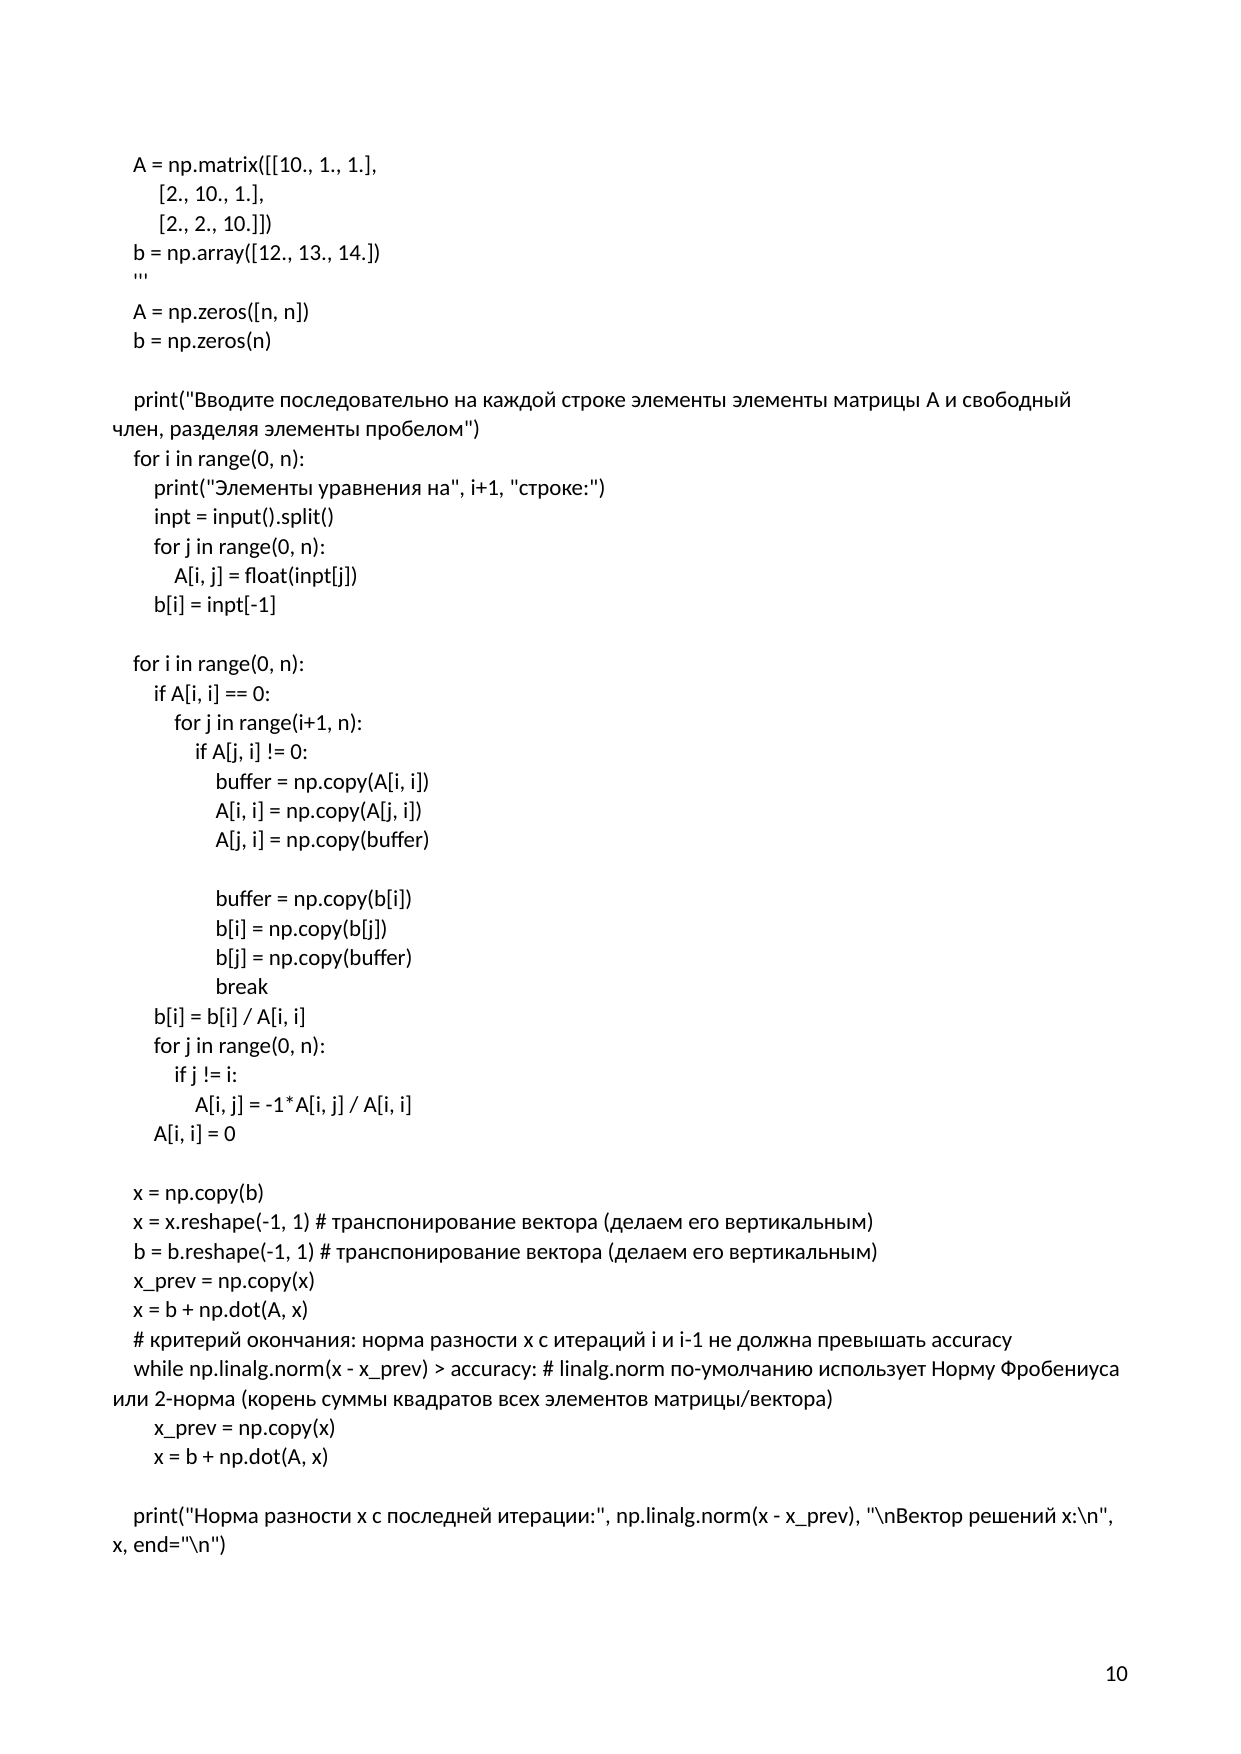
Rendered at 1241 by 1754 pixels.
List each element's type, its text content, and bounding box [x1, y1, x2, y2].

text b[i] = np.copy(b[j]) [112, 914, 1128, 942]
text for i in range(0, n): [112, 444, 1128, 472]
text buffer = np.copy(A[i, i]) [112, 767, 1128, 795]
text # критерий окончания: норма разности x с итераций i и i-1 не должна превышать accuracy [112, 1325, 1128, 1353]
text x = np.copy(b) [112, 1178, 1128, 1206]
text b[i] = b[i] / A[i, i] [112, 1002, 1128, 1030]
text break [112, 972, 1128, 1001]
text x = b + np.dot(A, x) [112, 1442, 1128, 1471]
text for j in range(i+1, n): [112, 708, 1128, 736]
text x = b + np.dot(A, x) [112, 1296, 1128, 1324]
text for j in range(0, n): [112, 532, 1128, 560]
text A[i, j] = -1*A[i, j] / A[i, i] [112, 1090, 1128, 1118]
text A[i, i] = np.copy(A[j, i]) [112, 796, 1128, 824]
text if A[j, i] != 0: [112, 737, 1128, 766]
text for j in range(0, n): [112, 1031, 1128, 1059]
text print("Норма разности x с последней итерации:", np.linalg.norm(x - x_prev), "\nВектор решений x:\n", x, end="\n") [112, 1501, 1128, 1559]
text x_prev = np.copy(x) [112, 1266, 1128, 1294]
text buffer = np.copy(b[i]) [112, 884, 1128, 912]
text [2., 10., 1.], [112, 179, 1128, 207]
text x_prev = np.copy(x) [112, 1413, 1128, 1441]
text A = np.matrix([[10., 1., 1.], [112, 150, 1128, 178]
text b[i] = inpt[-1] [112, 591, 1128, 619]
text ''' [112, 267, 1128, 296]
text A = np.zeros([n, n]) [112, 297, 1128, 325]
text A[i, i] = 0 [112, 1119, 1128, 1147]
text b = b.reshape(-1, 1) # транспонирование вектора (делаем его вертикальным) [112, 1237, 1128, 1265]
text b[j] = np.copy(buffer) [112, 943, 1128, 971]
text while np.linalg.norm(x - x_prev) > accuracy: # linalg.norm по-умолчанию использует Норму Фробениуса или 2-норма (корень суммы квадратов всех элементов матрицы/вектора) [112, 1354, 1128, 1412]
text print("Элементы уравнения на", i+1, "строке:") [112, 473, 1128, 501]
text print("Вводите последовательно на каждой строке элементы элементы матрицы A и свободный член, разделяя элементы пробелом") [112, 385, 1128, 442]
text b = np.zeros(n) [112, 326, 1128, 354]
text if A[i, i] == 0: [112, 679, 1128, 707]
text x = x.reshape(-1, 1) # транспонирование вектора (делаем его вертикальным) [112, 1207, 1128, 1236]
text A[j, i] = np.copy(buffer) [112, 826, 1128, 854]
text A[i, j] = float(inpt[j]) [112, 561, 1128, 589]
text inpt = input().split() [112, 502, 1128, 531]
text b = np.array([12., 13., 14.]) [112, 238, 1128, 266]
text if j != i: [112, 1061, 1128, 1089]
text for i in range(0, n): [112, 649, 1128, 677]
text [2., 2., 10.]]) [112, 209, 1128, 237]
